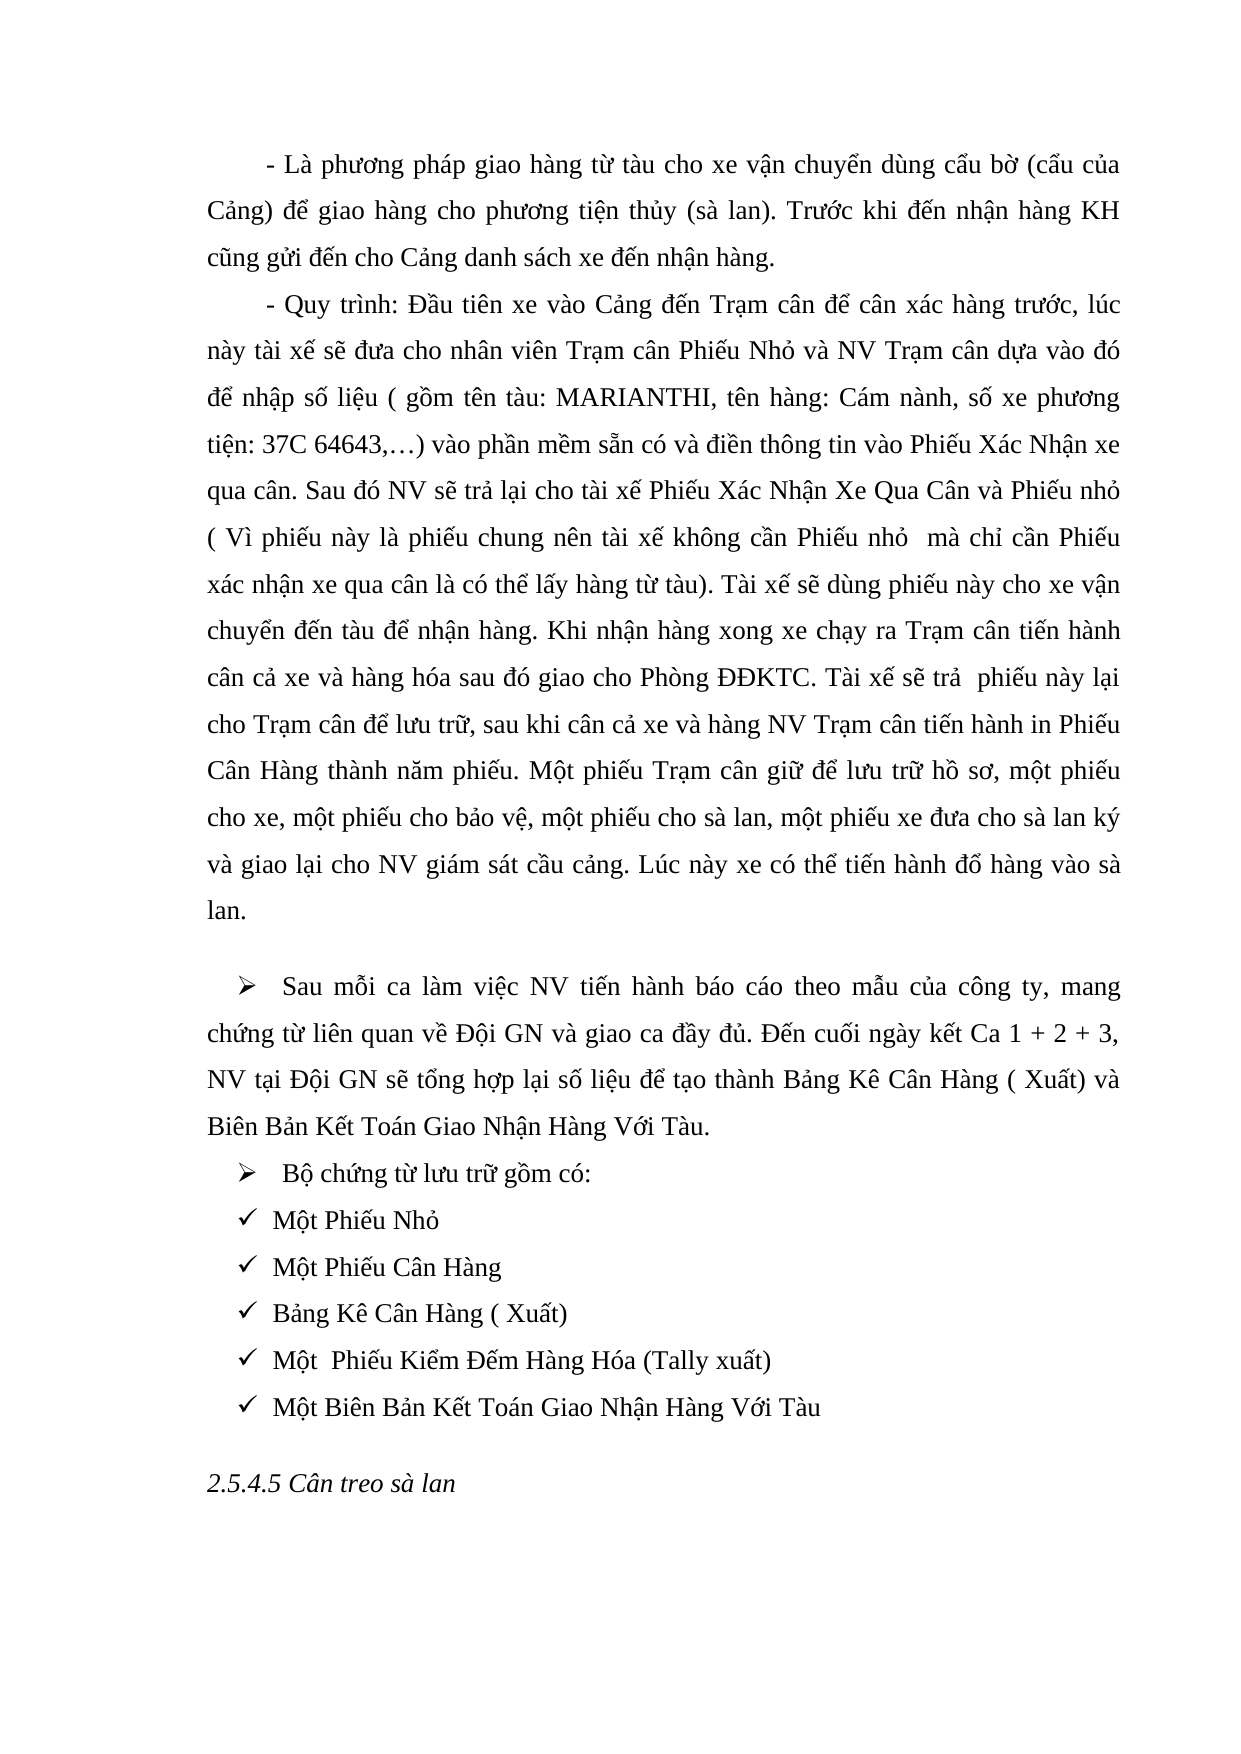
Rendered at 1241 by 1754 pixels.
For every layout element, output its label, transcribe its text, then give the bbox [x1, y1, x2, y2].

list Bảng Kê Cân Hàng ( Xuất) [207, 1298, 1122, 1329]
list Một Biên Bản Kết Toán Giao Nhận Hàng Với Tàu [207, 1391, 1122, 1423]
text - Quy trình: Đầu tiên xe vào Cảng đến Trạm cân để cân xác hàng trước, lúc này tài xế sẽ đưa cho nhân viên Trạm cân Phiếu Nhỏ và NV Trạm cân dựa vào đó để nhập số liệu ( gồm tên tàu: MARIANTHI, tên hàng: Cám nành, số xe phương tiện: 37C 64643,…) vào phần mềm sẵn có và điền thông tin vào Phiếu Xác Nhận xe qua cân. Sau đó NV sẽ trả lại cho tài xế Phiếu Xác Nhận Xe Qua Cân và Phiếu nhỏ ( Vì phiếu này là phiếu chung nên tài xế không cần Phiếu nhỏ mà chỉ cần Phiếu xác nhận xe qua cân là có thể lấy hàng từ tàu). Tài xế sẽ dùng phiếu này cho xe vận chuyển đến tàu để nhận hàng. Khi nhận hàng xong xe chạy ra Trạm cân tiến hành cân cả xe và hàng hóa sau đó giao cho Phòng ĐĐKTC. Tài xế sẽ trả phiếu này lại cho Trạm cân để lưu trữ, sau khi cân cả xe và hàng NV Trạm cân tiến hành in Phiếu Cân Hàng thành năm phiếu. Một phiếu Trạm cân giữ để lưu trữ hồ sơ, một phiếu cho xe, một phiếu cho bảo vệ, một phiếu cho sà lan, một phiếu xe đưa cho sà lan ký và giao lại cho NV giám sát cầu cảng. Lúc này xe có thể tiến hành đổ hàng vào sà lan. [207, 288, 1122, 926]
list Một Phiếu Cân Hàng [207, 1251, 1122, 1282]
list Một Phiếu Nhỏ [207, 1204, 1122, 1235]
list Một Phiếu Kiểm Đếm Hàng Hóa (Tally xuất) [207, 1344, 1122, 1376]
list Sau mỗi ca làm việc NV tiến hành báo cáo theo mẫu của công ty, mang chứng từ liên quan về Đội GN và giao ca đầy đủ. Đến cuối ngày kết Ca 1 + 2 + 3, NV tại Đội GN sẽ tổng hợp lại số liệu để tạo thành Bảng Kê Cân Hàng ( Xuất) và Biên Bản Kết Toán Giao Nhận Hàng Với Tàu. [207, 970, 1122, 1141]
text 2.5.4.5 Cân treo sà lan [207, 1467, 1122, 1498]
text - Là phương pháp giao hàng từ tàu cho xe vận chuyển dùng cẩu bờ (cẩu của Cảng) để giao hàng cho phương tiện thủy (sà lan). Trước khi đến nhận hàng KH cũng gửi đến cho Cảng danh sách xe đến nhận hàng. [207, 148, 1122, 272]
list Bộ chứng từ lưu trữ gồm có: [207, 1157, 1122, 1188]
